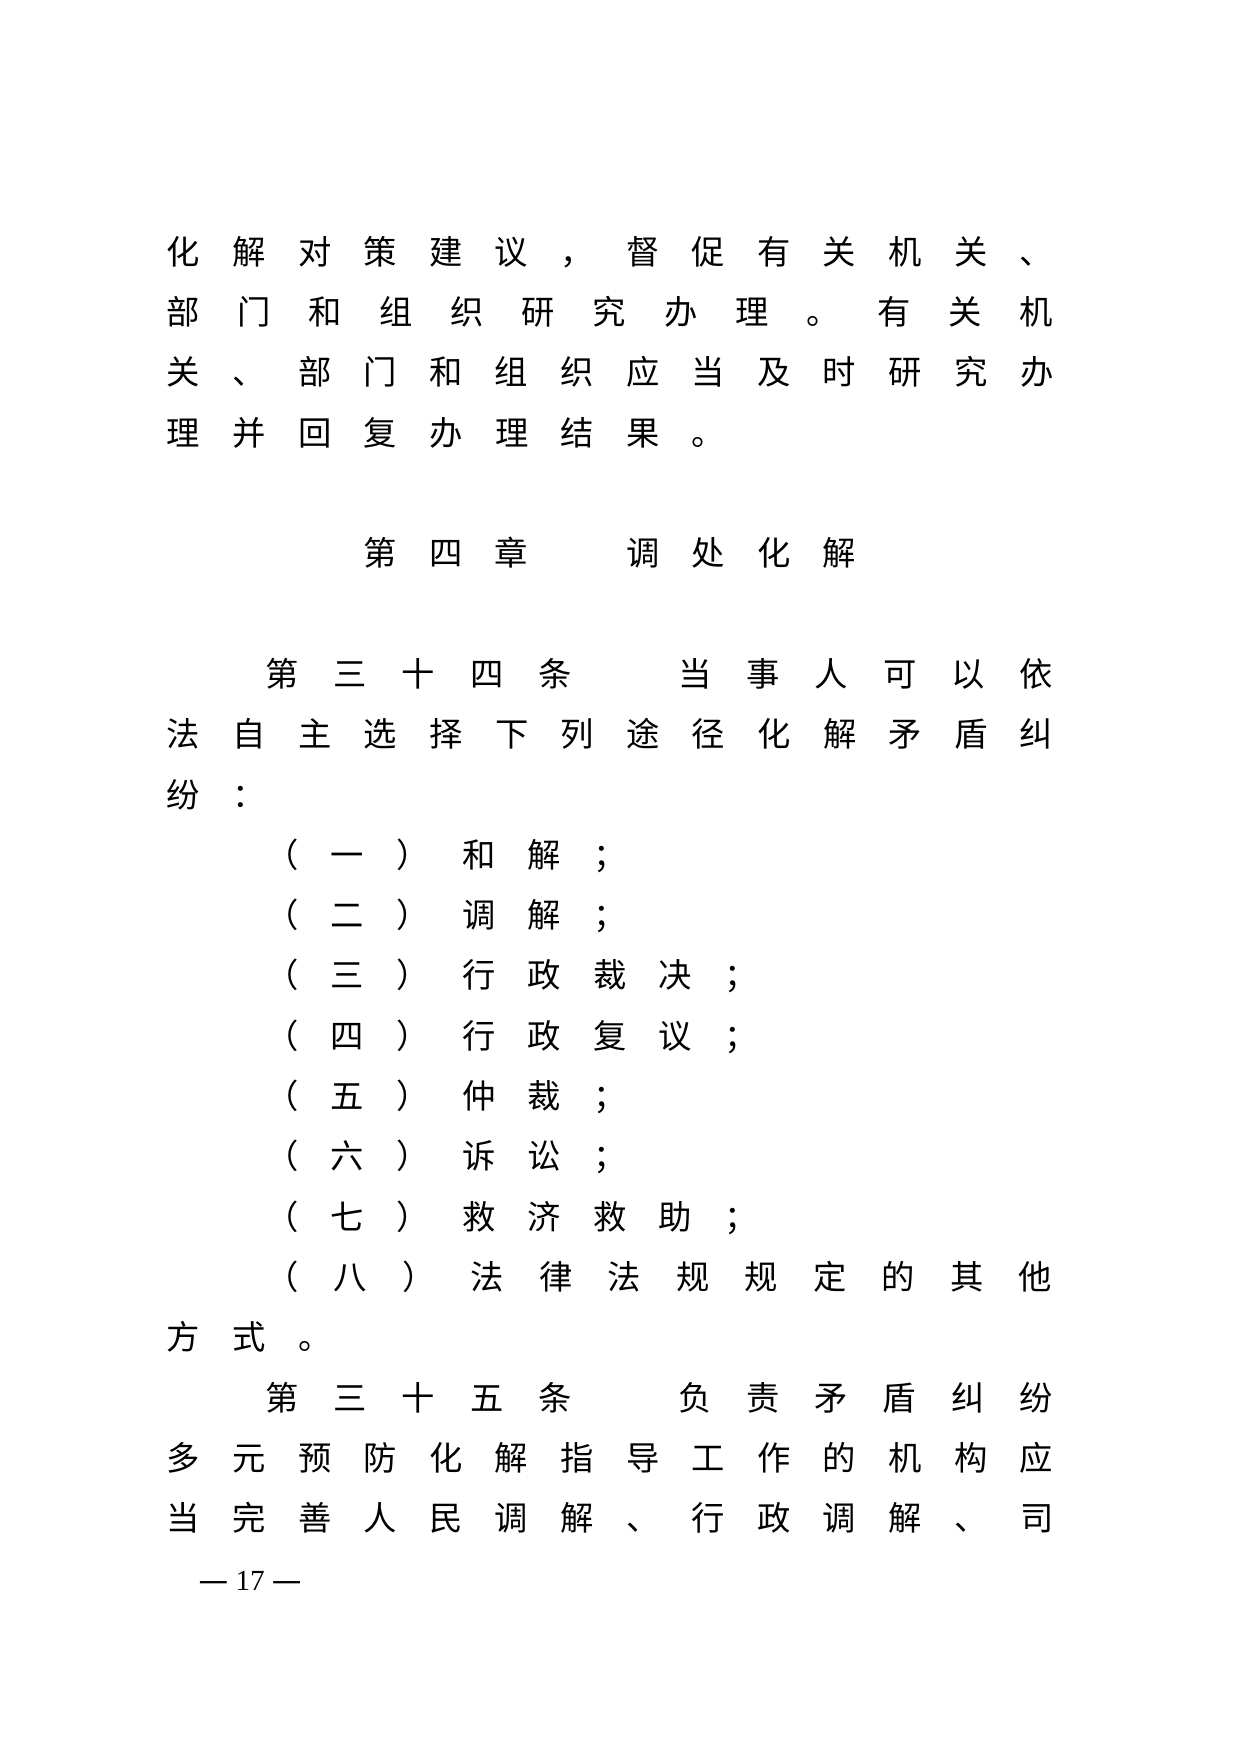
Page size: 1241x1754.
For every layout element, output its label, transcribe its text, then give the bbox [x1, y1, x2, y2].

text （八）法律法规规定的其他方式。 [167, 1245, 1085, 1365]
text 第四章 调处化解 [167, 521, 1085, 581]
text （二）调解； [167, 883, 1085, 943]
text （六）诉讼； [167, 1124, 1085, 1184]
text （一）和解； [167, 823, 1085, 883]
text （三）行政裁决； [167, 943, 1085, 1003]
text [167, 1365, 1085, 1546]
text 第三十四条 当事人可以依法自主选择下列途径化解矛盾纠纷： [167, 642, 1085, 823]
text （七）救济救助； [167, 1184, 1085, 1245]
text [167, 219, 1085, 461]
text （四）行政复议； [167, 1003, 1085, 1064]
text （五）仲裁； [167, 1064, 1085, 1124]
